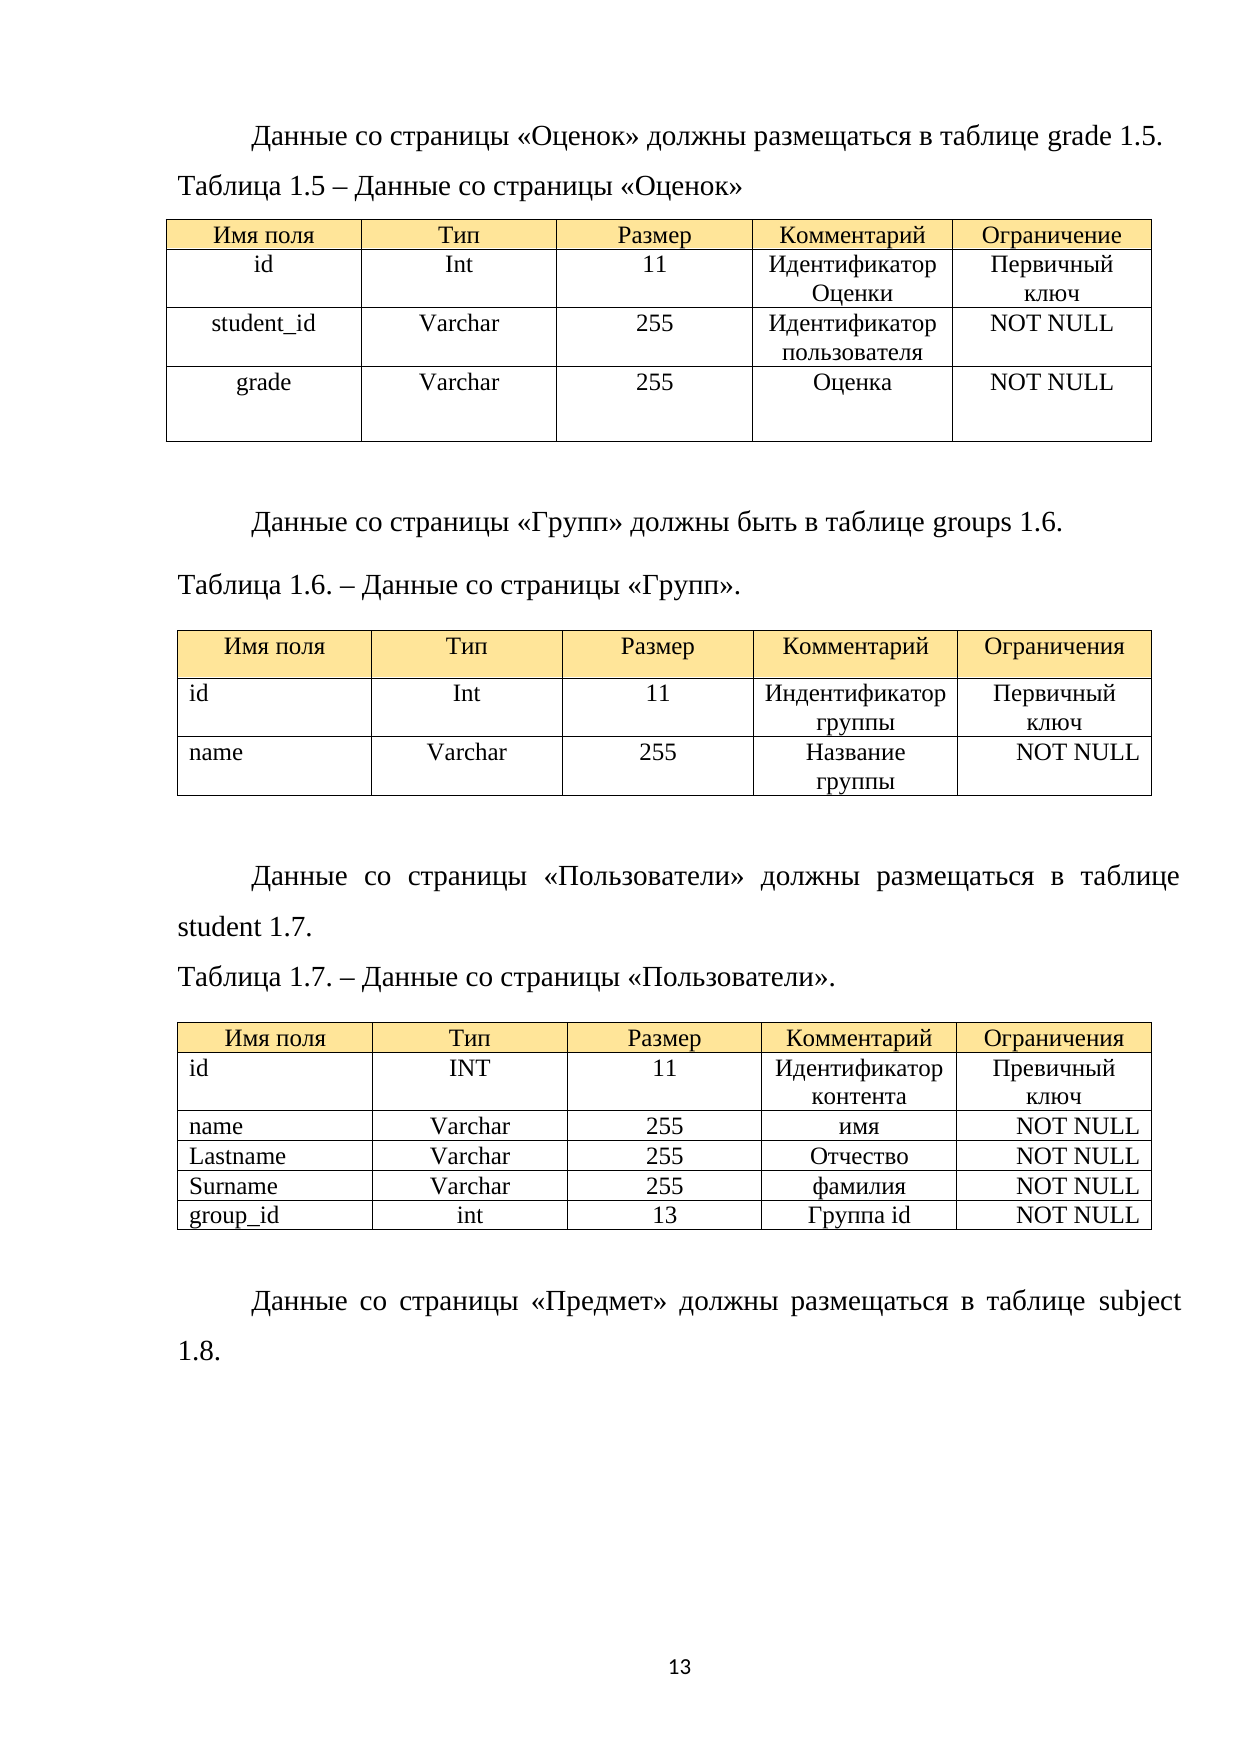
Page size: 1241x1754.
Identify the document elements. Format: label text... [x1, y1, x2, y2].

table_cell Оценка [753, 367, 952, 441]
table_cell Surname [178, 1171, 372, 1199]
text Данные со страницы «Групп» должны быть в таблице groups 1.6. [177, 504, 1181, 538]
table_header Размер [557, 220, 752, 248]
table_cell 11 [557, 250, 752, 307]
table_header Имя поля [167, 220, 361, 248]
table_cell Lastname [178, 1141, 372, 1170]
table_cell NOT NULL [957, 1111, 1151, 1140]
table_cell Превичный ключ [957, 1053, 1151, 1110]
table_cell id [167, 250, 361, 307]
table_cell id [178, 1053, 372, 1110]
table_cell Отчество [762, 1141, 956, 1170]
table_cell Идентификатор Оценки [753, 250, 952, 307]
table_cell 13 [568, 1201, 761, 1229]
table_cell Первичный ключ [953, 250, 1151, 307]
table_cell Int [372, 679, 562, 736]
table_cell Varchar [362, 308, 556, 366]
table_cell INT [373, 1053, 567, 1110]
table_cell имя [762, 1111, 956, 1140]
text Данные со страницы «Предмет» должны размещаться в таблице subject 1.8. [177, 1283, 1181, 1367]
table_cell Varchar [373, 1141, 567, 1170]
table_cell student_id [167, 308, 361, 366]
table_cell 255 [568, 1171, 761, 1199]
table_header Размер [568, 1023, 761, 1052]
table_header Тип [373, 1023, 567, 1052]
table_cell Идентификатор контента [762, 1053, 956, 1110]
table_cell 255 [557, 367, 752, 441]
table_cell Первичный ключ [958, 679, 1151, 736]
table_header Тип [362, 220, 556, 248]
table_header Комментарий [762, 1023, 956, 1052]
table_cell Индентификатор группы [754, 679, 957, 736]
table_cell id [178, 679, 371, 736]
table_cell 255 [557, 308, 752, 366]
table_cell фамилия [762, 1171, 956, 1199]
table_cell 255 [568, 1141, 761, 1170]
table_cell name [178, 737, 371, 794]
text Таблица 1.6. – Данные со страницы «Групп». [177, 567, 1181, 601]
table_header Комментарий [754, 631, 957, 677]
table_cell NOT NULL [953, 367, 1151, 441]
table_header Ограничения [957, 1023, 1151, 1052]
table_cell NOT NULL [957, 1141, 1151, 1170]
table_cell 255 [568, 1111, 761, 1140]
text Данные со страницы «Оценок» должны размещаться в таблице grade 1.5. [177, 118, 1181, 152]
table_header Тип [372, 631, 562, 677]
table_cell NOT NULL [958, 737, 1151, 794]
table_cell Varchar [362, 367, 556, 441]
table_header Ограничения [958, 631, 1151, 677]
table_header Имя поля [178, 1023, 372, 1052]
table_cell 255 [563, 737, 753, 794]
table_cell Varchar [373, 1171, 567, 1199]
text Таблица 1.7. – Данные со страницы «Пользователи». [177, 959, 1181, 993]
table_cell NOT NULL [953, 308, 1151, 366]
table_cell 11 [568, 1053, 761, 1110]
table_header Имя поля [178, 631, 371, 677]
table_cell Название группы [754, 737, 957, 794]
table_cell NOT NULL [957, 1201, 1151, 1229]
table_header Ограничение [953, 220, 1151, 248]
table_cell NOT NULL [957, 1171, 1151, 1199]
text Данные со страницы «Пользователи» должны размещаться в таблице student 1.7. [177, 858, 1181, 942]
table_cell Группа id [762, 1201, 956, 1229]
table_cell Varchar [372, 737, 562, 794]
table_cell Int [362, 250, 556, 307]
table_cell Идентификатор пользователя [753, 308, 952, 366]
table_cell Varchar [373, 1111, 567, 1140]
table_cell int [373, 1201, 567, 1229]
table_cell name [178, 1111, 372, 1140]
table_cell 11 [563, 679, 753, 736]
table_header Комментарий [753, 220, 952, 248]
table_cell group_id [178, 1201, 372, 1229]
table_header Размер [563, 631, 753, 677]
text Таблица 1.5 – Данные со страницы «Оценок» [177, 168, 1181, 202]
table_cell grade [167, 367, 361, 441]
